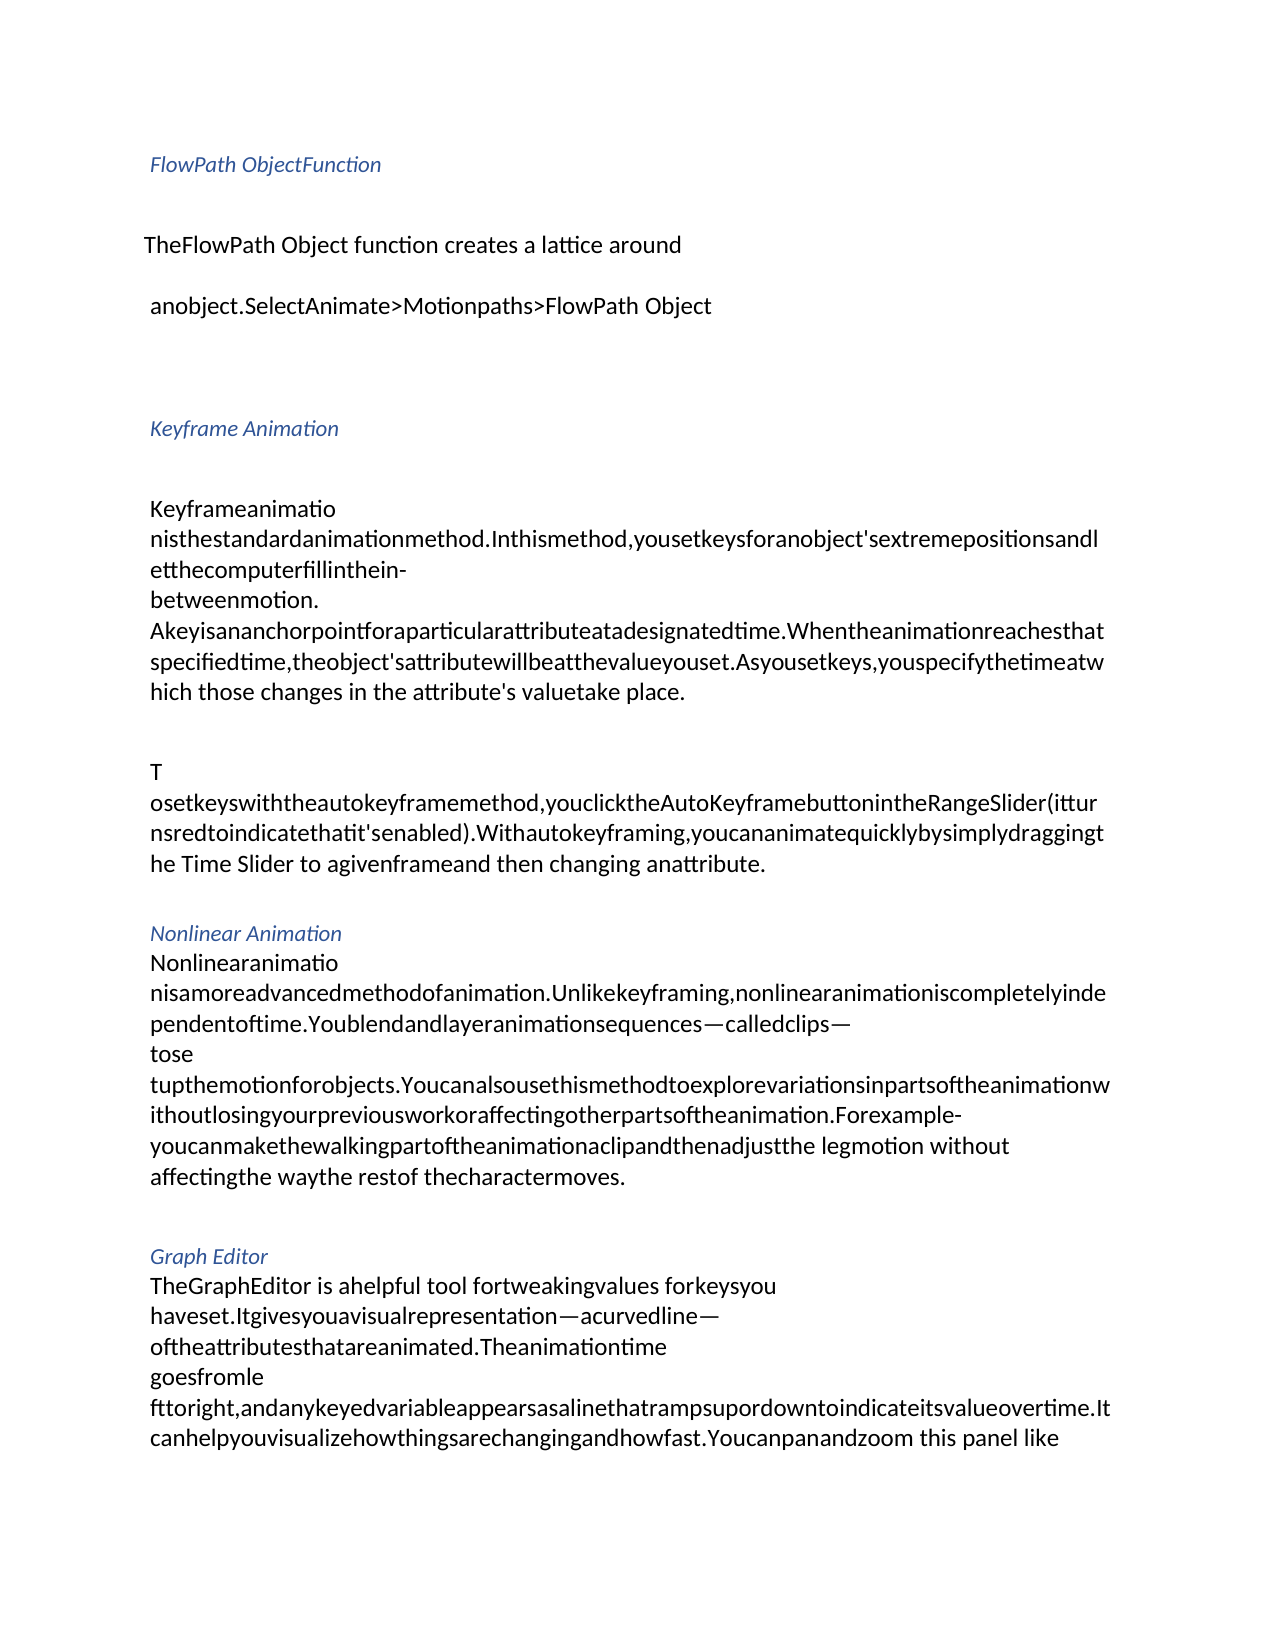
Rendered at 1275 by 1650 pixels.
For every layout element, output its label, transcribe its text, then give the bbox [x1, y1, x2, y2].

subtitle Keyframe Animation [150, 414, 1125, 442]
subtitle Graph Editor [150, 1241, 1125, 1270]
subtitle Nonlinear Animation [150, 918, 1125, 947]
subtitle FlowPath ObjectFunction [150, 150, 1125, 178]
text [150, 1270, 1111, 1453]
text Keyframeanimationisthestandardanimationmethod.Inthismethod,yousetkeysforanobject'sextremepositionsandletthecomputerfillinthein-betweenmotion.Akeyisananchorpointforaparticularattributeatadesignatedtime.Whentheanimationreachesthatspecifiedtime,theobject'sattributewillbeatthevalueyouset.Asyousetkeys,youspecifythetimeatwhich those changes in the attribute's valuetake place. [150, 493, 1111, 707]
text TheFlowPath Object function creates a lattice around anobject.SelectAnimate>Motionpaths>FlowPath Object [144, 229, 846, 321]
text Nonlinearanimationisamoreadvancedmethodofanimation.Unlikekeyframing,nonlinearanimationiscompletelyindependentoftime.Youblendandlayeranimationsequences—calledclips—tosetupthemotionforobjects.Youcanalsousethismethodtoexplorevariationsinpartsoftheanimationwithoutlosingyourpreviousworkoraffectingotherpartsoftheanimation.Forexample-youcanmakethewalkingpartoftheanimationaclipandthenadjustthe legmotion without affectingthe waythe restof thecharactermoves. [150, 947, 1111, 1191]
text Tosetkeyswiththeautokeyframemethod,youclicktheAutoKeyframebuttonintheRangeSlider(itturnsredtoindicatethatit'senabled).Withautokeyframing,youcananimatequicklybysimplydraggingthe Time Slider to agivenframeand then changing anattribute. [150, 756, 1110, 878]
